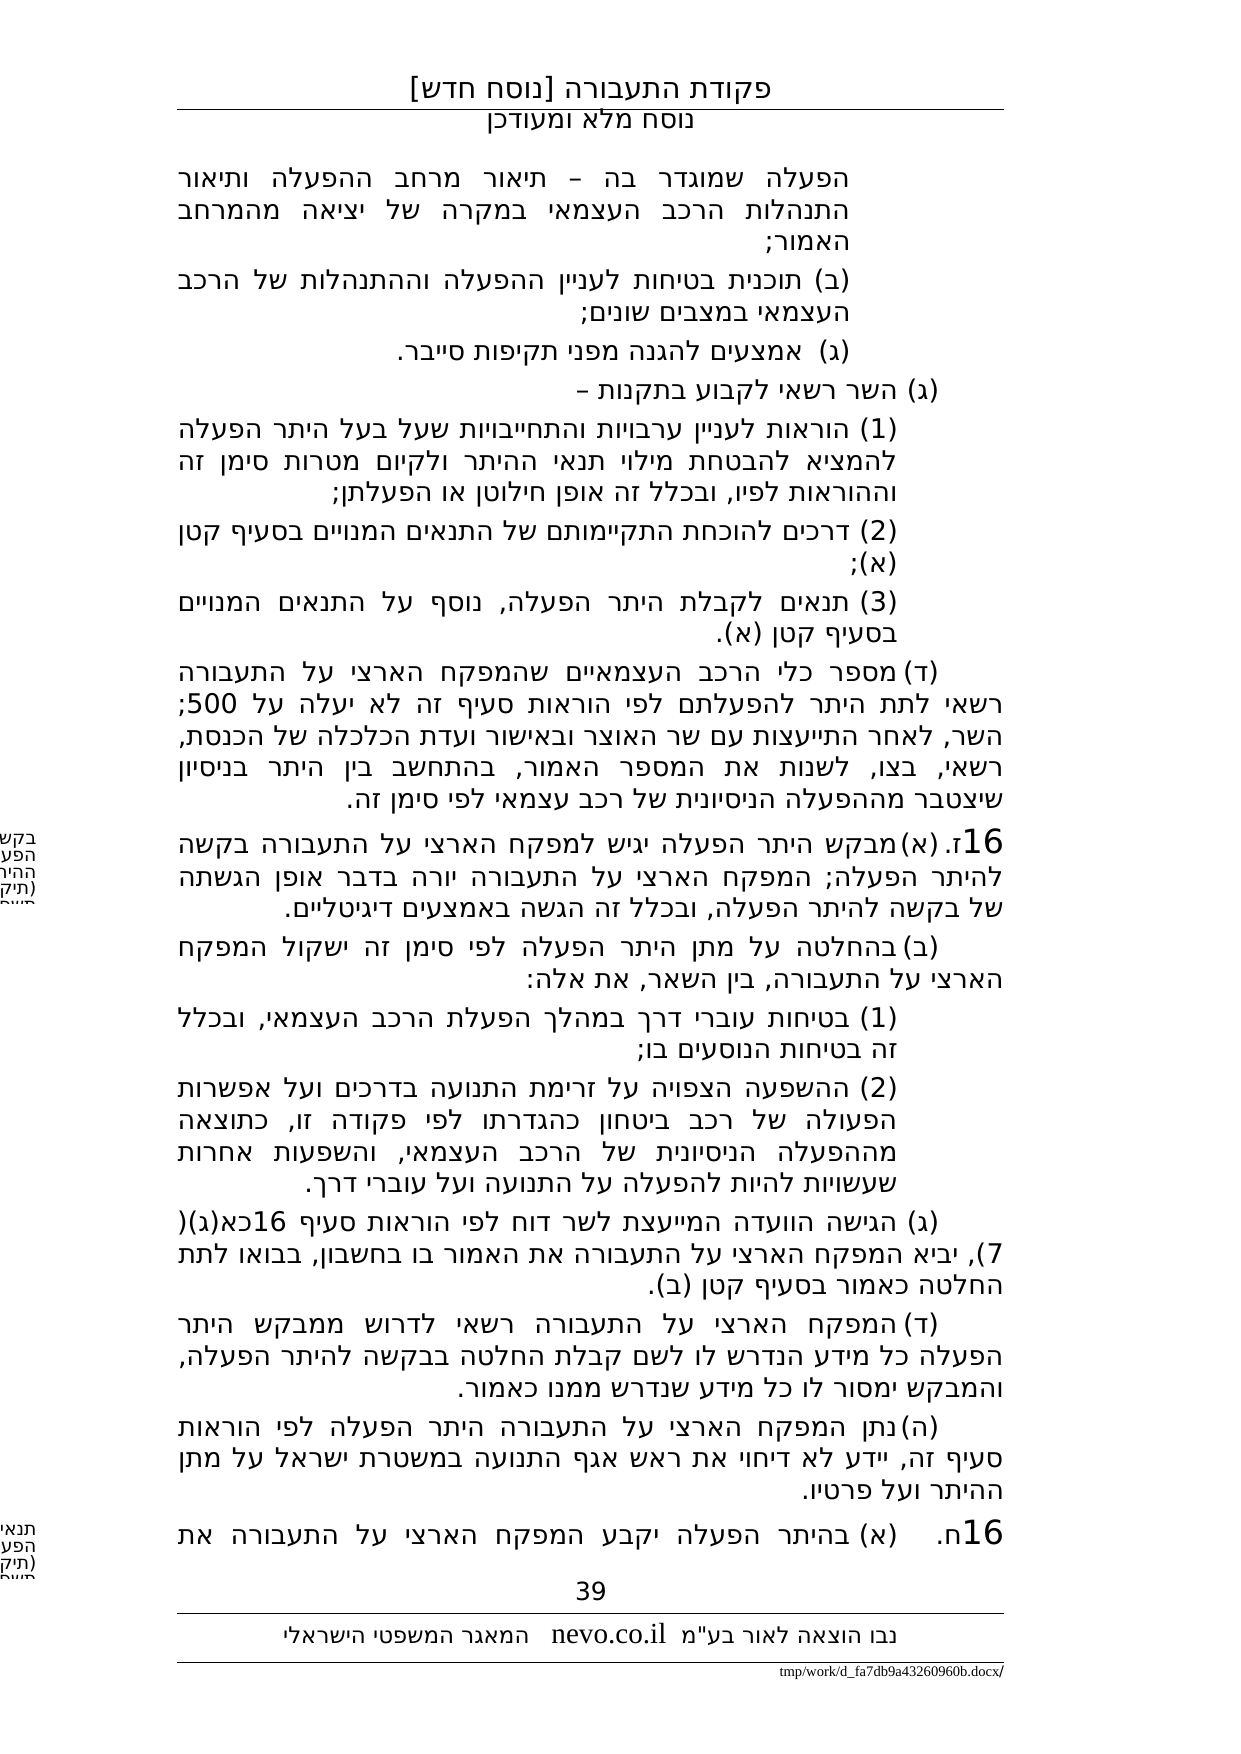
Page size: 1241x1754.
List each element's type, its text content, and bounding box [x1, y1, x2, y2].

text (2) ההשפעה הצפויה על זרימת התנועה בדרכים ועל אפשרות הפעולה של רכב ביטחון כהגדרתו לפי פקודה זו, כתוצאה מההפעלה הניסיונית של הרכב העצמאי, והשפעות אחרות שעשויות להיות להפעלה על התנועה ועל עוברי דרך. [177, 1073, 898, 1199]
text (ב) תוכנית בטיחות לעניין ההפעלה וההתנהלות של הרכב העצמאי במצבים שונים; [177, 264, 851, 328]
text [177, 1513, 1004, 1552]
text (ה) נתן המפקח הארצי על התעבורה היתר הפעלה לפי הוראות סעיף זה, יידע לא דיחוי את ראש אגף התנועה במשטרת ישראל על מתן ההיתר ועל פרטיו. [177, 1411, 1004, 1506]
text (3) תנאים לקבלת היתר הפעלה, נוסף על התנאים המנויים בסעיף קטן (א). [177, 586, 898, 649]
text (ג) השר רשאי לקבוע בתקנות – [177, 374, 1004, 406]
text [177, 162, 851, 257]
text (1) בטיחות עוברי דרך במהלך הפעלת הרכב העצמאי, ובכלל זה בטיחות הנוסעים בו; [177, 1002, 898, 1065]
text (2) דרכים להוכחת התקיימותם של התנאים המנויים בסעיף קטן (א); [177, 516, 898, 579]
text 16ז. (א) מבקש היתר הפעלה יגיש למפקח הארצי על התעבורה בקשה להיתר הפעלה; המפקח הארצי על התעבורה יורה בדבר אופן הגשתה של בקשה להיתר הפעלה, ובכלל זה הגשה באמצעים דיגיטליים. [177, 822, 1004, 924]
text (ד) המפקח הארצי על התעבורה רשאי לדרוש ממבקש היתר הפעלה כל מידע הנדרש לו לשם קבלת החלטה בבקשה להיתר הפעלה, והמבקש ימסור לו כל מידע שנדרש ממנו כאמור. [177, 1309, 1004, 1403]
text (ד) מספר כלי הרכב העצמאיים שהמפקח הארצי על התעבורה רשאי לתת היתר להפעלתם לפי הוראות סעיף זה לא יעלה על 500; השר, לאחר התייעצות עם שר האוצר ובאישור ועדת הכלכלה של הכנסת, רשאי, בצו, לשנות את המספר האמור, בהתחשב בין היתר בניסיון שיצטבר מההפעלה הניסיונית של רכב עצמאי לפי סימן זה. [177, 657, 1004, 814]
text (ג) אמצעים להגנה מפני תקיפות סייבר. [177, 335, 851, 367]
text (ג) הגישה הוועדה המייעצת לשר דוח לפי הוראות סעיף 16כא(ג)(7), יביא המפקח הארצי על התעבורה את האמור בו בחשבון, בבואו לתת החלטה כאמור בסעיף קטן (ב). [177, 1207, 1004, 1301]
text (1) הוראות לעניין ערבויות והתחייבויות שעל בעל היתר הפעלה להמציא להבטחת מילוי תנאי ההיתר ולקיום מטרות סימן זה וההוראות לפיו, ובכלל זה אופן חילוטן או הפעלתן; [177, 413, 898, 508]
text (ב) בהחלטה על מתן היתר הפעלה לפי סימן זה ישקול המפקח הארצי על התעבורה, בין השאר, את אלה: [177, 932, 1004, 995]
